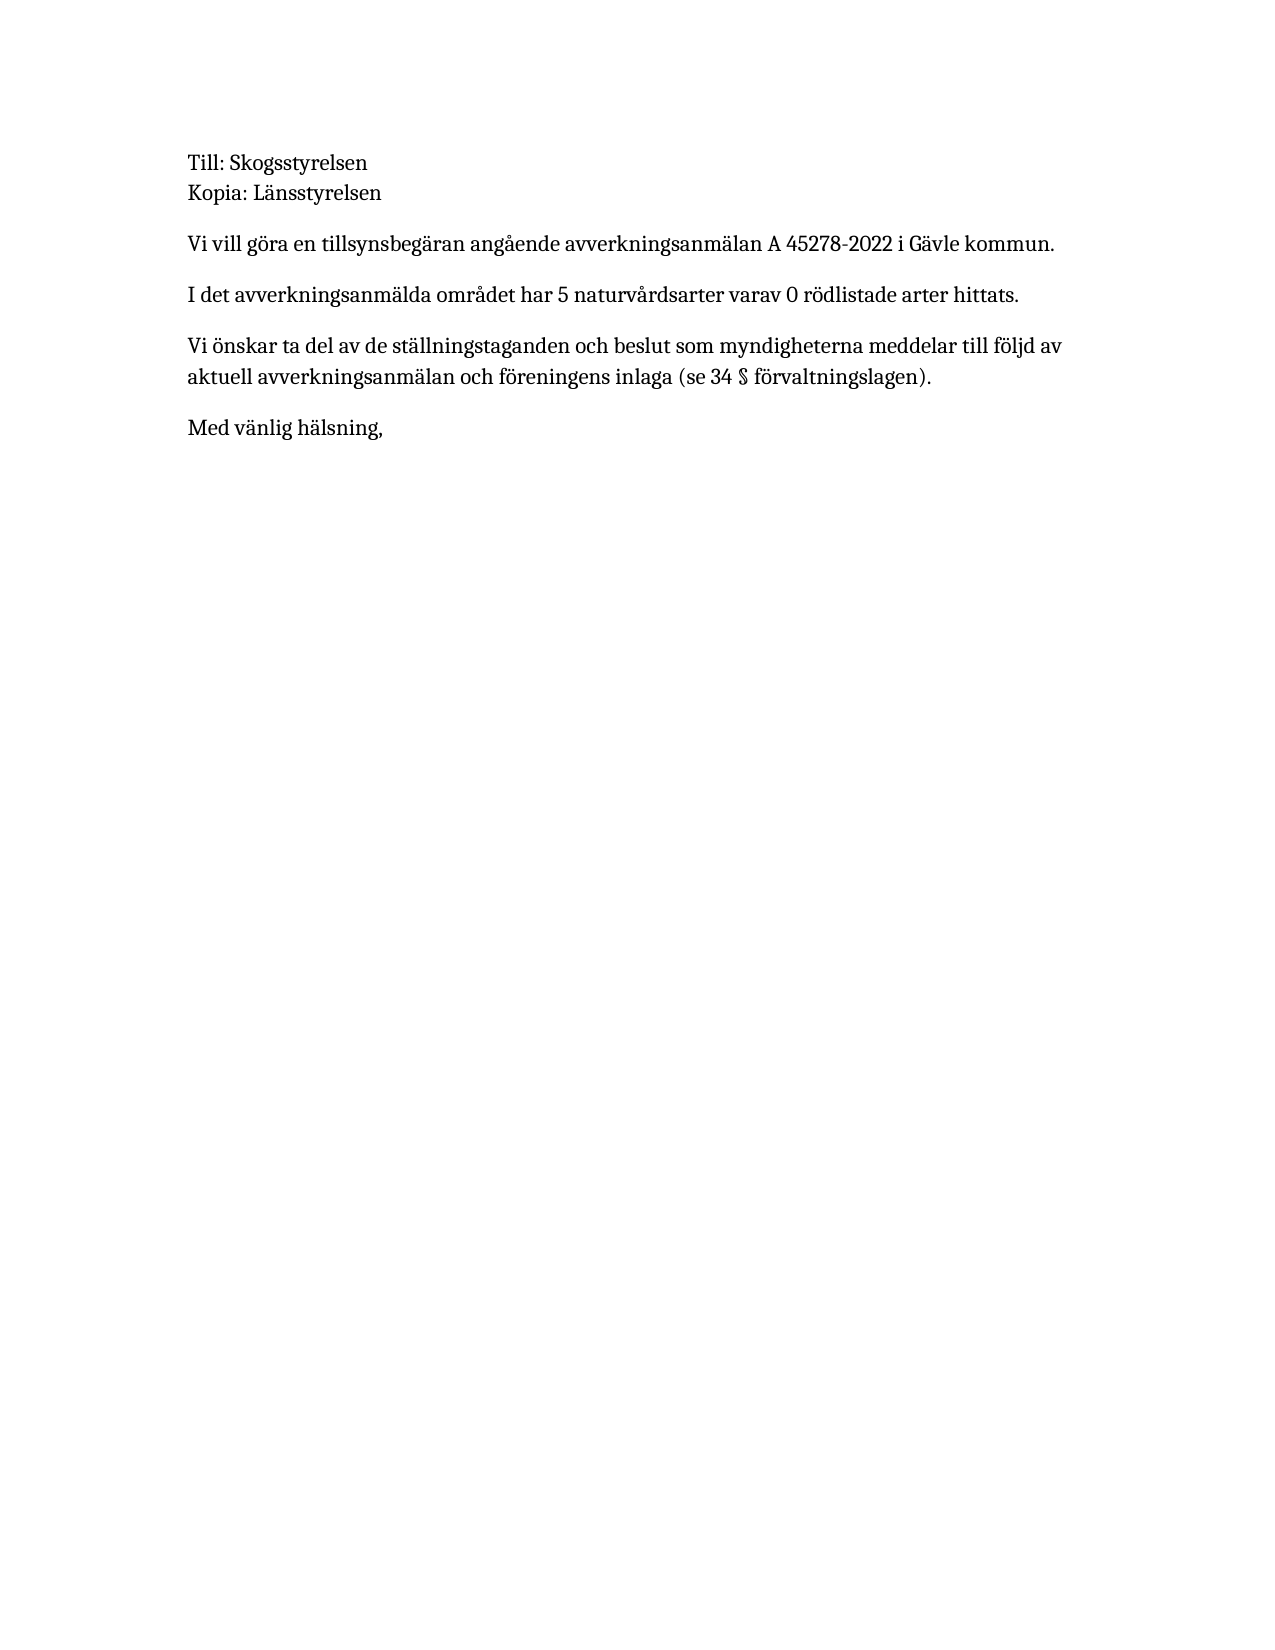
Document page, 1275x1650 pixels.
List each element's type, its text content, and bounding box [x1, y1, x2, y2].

text I det avverkningsanmälda området har 5 naturvårdsarter varav 0 rödlistade arter hittats. [187, 282, 1087, 309]
text Vi önskar ta del av de ställningstaganden och beslut som myndigheterna meddelar till följd av aktuell avverkningsanmälan och föreningens inlaga (se 34 § förvaltningslagen). [187, 333, 1087, 390]
text Till: Skogsstyrelsen Kopia: Länsstyrelsen [187, 150, 1087, 207]
text Vi vill göra en tillsynsbegäran angående avverkningsanmälan A 45278-2022 i Gävle kommun. [187, 231, 1087, 258]
text Med vänlig hälsning, [187, 414, 1087, 471]
